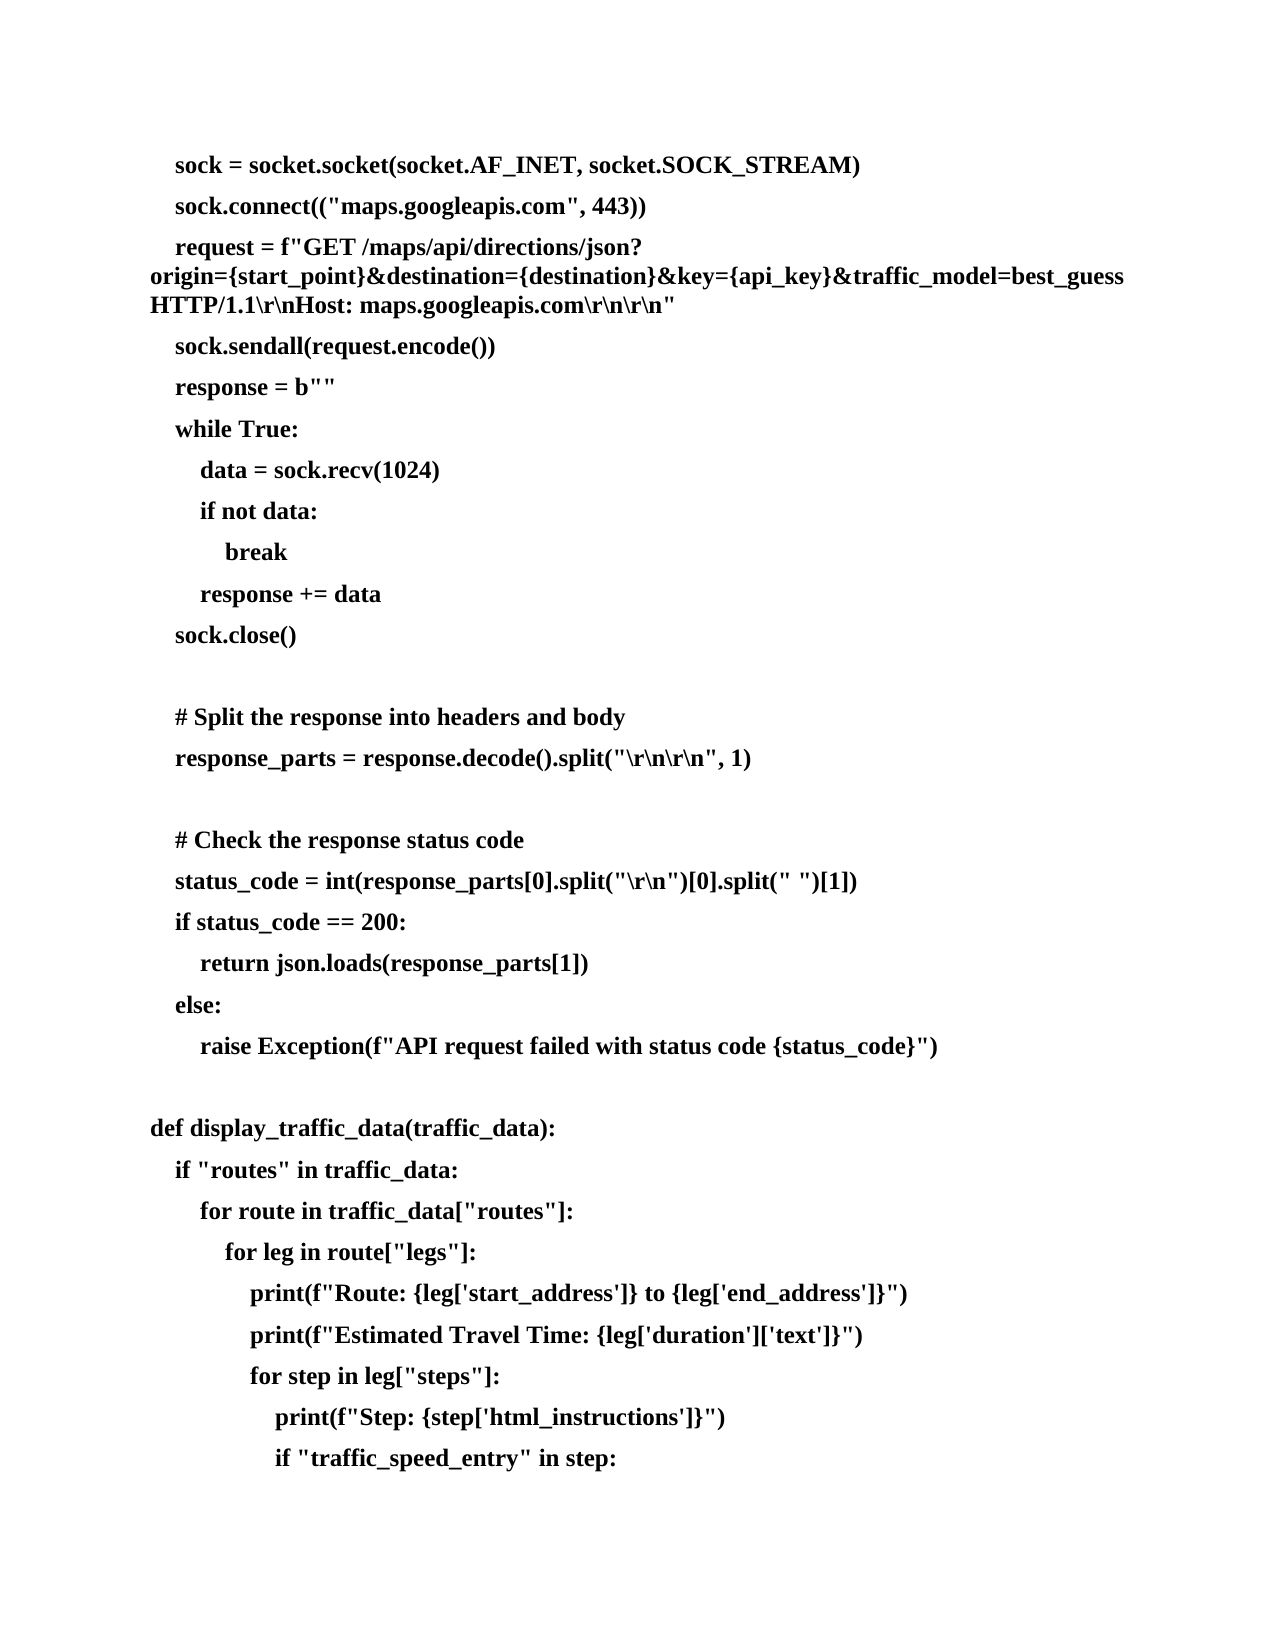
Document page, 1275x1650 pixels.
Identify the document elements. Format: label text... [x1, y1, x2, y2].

text if status_code == 200: [150, 907, 1125, 936]
text sock.close() [150, 620, 1125, 649]
text response = b"" [150, 372, 1125, 401]
text print(f"Route: {leg['start_address']} to {leg['end_address']}") [150, 1278, 1125, 1307]
text while True: [150, 414, 1125, 442]
text sock.connect(("maps.googleapis.com", 443)) [150, 191, 1125, 220]
text # Check the response status code [150, 825, 1125, 853]
text print(f"Step: {step['html_instructions']}") [150, 1402, 1125, 1431]
text return json.loads(response_parts[1]) [150, 948, 1125, 977]
text def display_traffic_data(traffic_data): [150, 1113, 1125, 1142]
text break [150, 537, 1125, 566]
text response += data [150, 579, 1125, 607]
text for leg in route["legs"]: [150, 1237, 1125, 1266]
text if not data: [150, 496, 1125, 525]
text sock = socket.socket(socket.AF_INET, socket.SOCK_STREAM) [150, 150, 1125, 179]
text if "traffic_speed_entry" in step: [150, 1443, 1125, 1472]
text sock.sendall(request.encode()) [150, 331, 1125, 360]
text for step in leg["steps"]: [150, 1361, 1125, 1390]
text else: [150, 990, 1125, 1018]
text # Split the response into headers and body [150, 702, 1125, 731]
text raise Exception(f"API request failed with status code {status_code}") [150, 1031, 1125, 1060]
text response_parts = response.decode().split("\r\n\r\n", 1) [150, 743, 1125, 772]
text request = f"GET /maps/api/directions/json?origin={start_point}&destination={destination}&key={api_key}&traffic_model=best_guess HTTP/1.1\r\nHost: maps.googleapis.com\r\n\r\n" [150, 232, 1125, 319]
text data = sock.recv(1024) [150, 455, 1125, 484]
text status_code = int(response_parts[0].split("\r\n")[0].split(" ")[1]) [150, 866, 1125, 895]
text for route in traffic_data["routes"]: [150, 1196, 1125, 1225]
text if "routes" in traffic_data: [150, 1155, 1125, 1183]
text print(f"Estimated Travel Time: {leg['duration']['text']}") [150, 1320, 1125, 1348]
